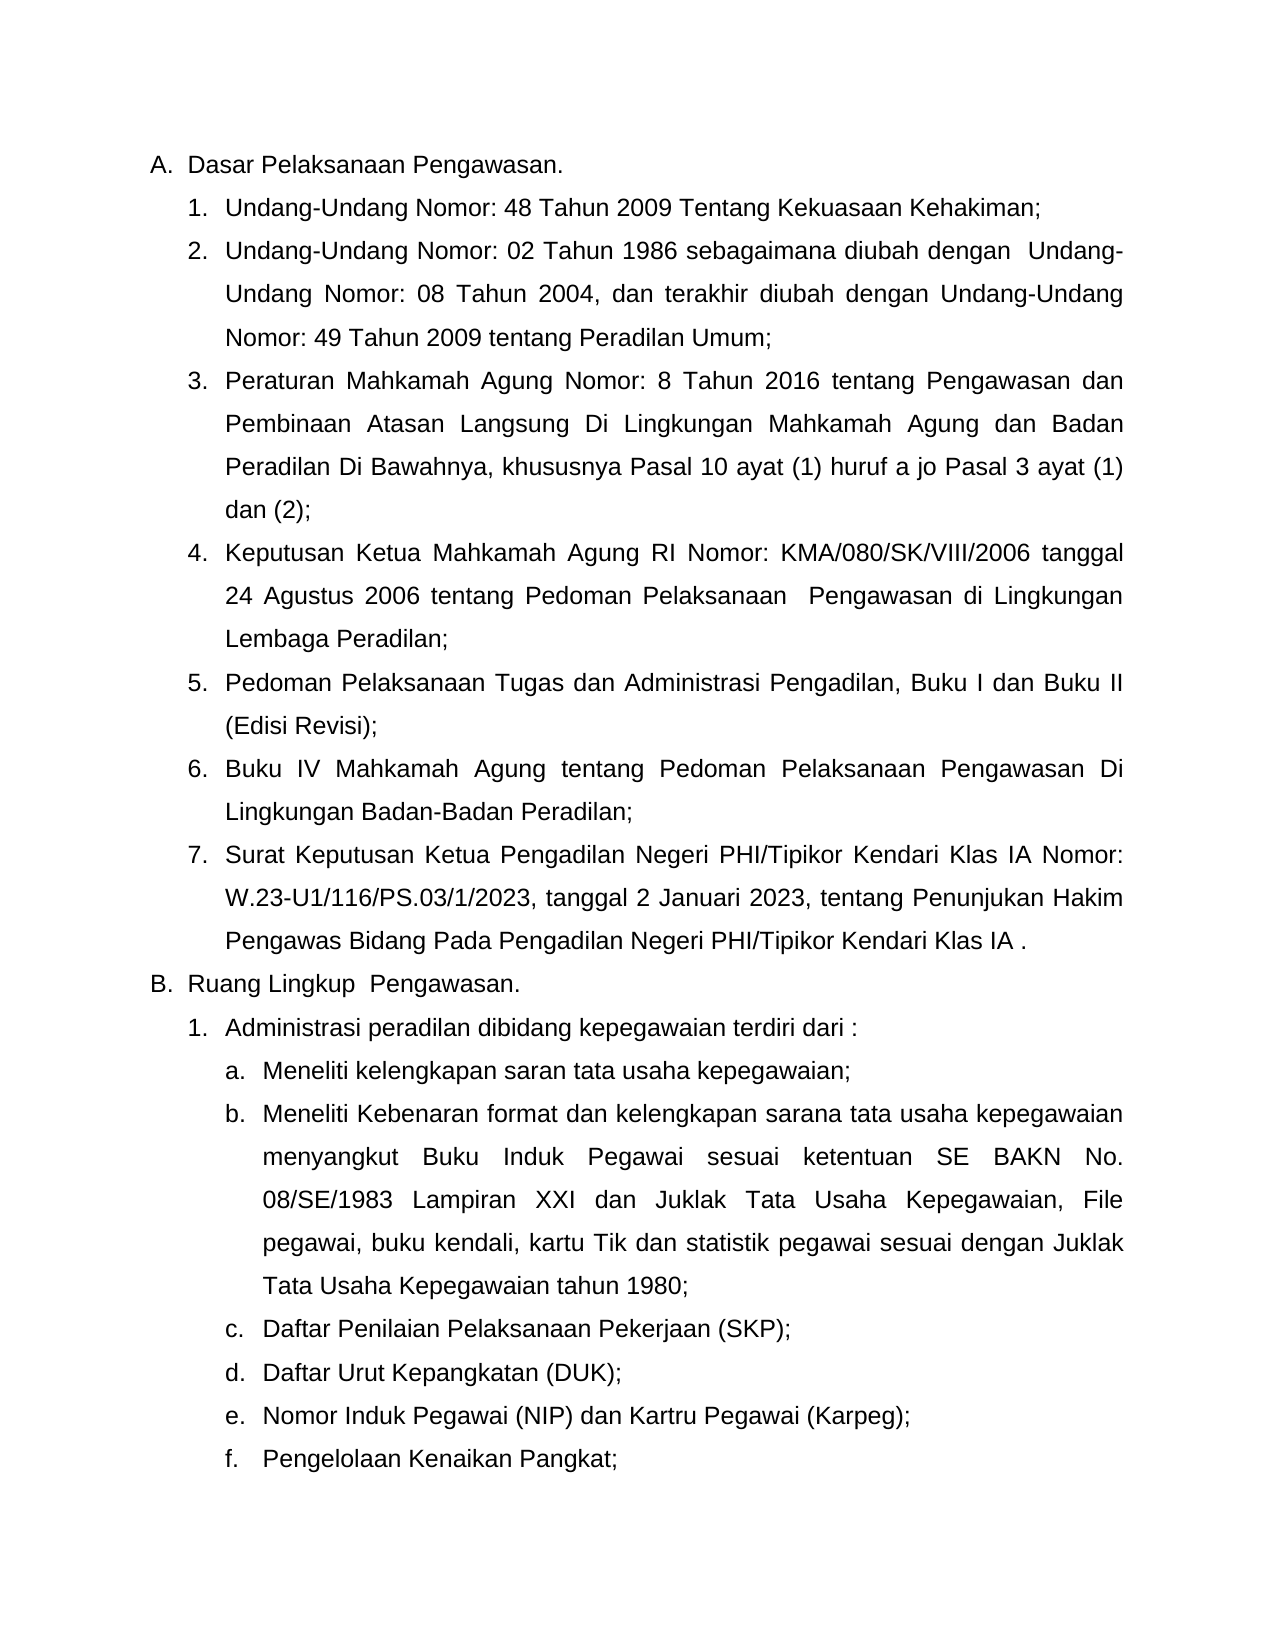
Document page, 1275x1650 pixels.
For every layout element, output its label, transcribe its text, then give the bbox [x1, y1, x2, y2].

list Keputusan Ketua Mahkamah Agung RI Nomor: KMA/080/SK/VIII/2006 tanggal 24 Agustus 2006 tentang Pedoman Pelaksanaan Pengawasan di Lingkungan Lembaga Peradilan; [187, 538, 1125, 653]
list Ruang Lingkup Pengawasan. [150, 969, 1125, 998]
list Peraturan Mahkamah Agung Nomor: 8 Tahun 2016 tentang Pengawasan dan Pembinaan Atasan Langsung Di Lingkungan Mahkamah Agung dan Badan Peradilan Di Bawahnya, khususnya Pasal 10 ayat (1) huruf a jo Pasal 3 ayat (1) dan (2); [187, 366, 1125, 524]
list Nomor Induk Pegawai (NIP) dan Kartru Pegawai (Karpeg); [225, 1401, 1125, 1429]
list Undang-Undang Nomor: 48 Tahun 2009 Tentang Kekuasaan Kehakiman; [187, 193, 1125, 222]
list Buku IV Mahkamah Agung tentang Pedoman Pelaksanaan Pengawasan Di Lingkungan Badan-Badan Peradilan; [187, 754, 1125, 826]
list Administrasi peradilan dibidang kepegawaian terdiri dari : [187, 1012, 1125, 1041]
list Pedoman Pelaksanaan Tugas dan Administrasi Pengadilan, Buku I dan Buku II (Edisi Revisi); [187, 667, 1125, 739]
list Meneliti Kebenaran format dan kelengkapan sarana tata usaha kepegawaian menyangkut Buku Induk Pegawai sesuai ketentuan SE BAKN No. 08/SE/1983 Lampiran XXI dan Juklak Tata Usaha Kepegawaian, File pegawai, buku kendali, kartu Tik dan statistik pegawai sesuai dengan Juklak Tata Usaha Kepegawaian tahun 1980; [225, 1099, 1125, 1300]
list Pengelolaan Kenaikan Pangkat; [225, 1444, 1125, 1472]
list Daftar Penilaian Pelaksanaan Pekerjaan (SKP); [225, 1314, 1125, 1343]
list Undang-Undang Nomor: 02 Tahun 1986 sebagaimana diubah dengan Undang-Undang Nomor: 08 Tahun 2004, dan terakhir diubah dengan Undang-Undang Nomor: 49 Tahun 2009 tentang Peradilan Umum; [187, 236, 1125, 351]
list Dasar Pelaksanaan Pengawasan. [150, 150, 1125, 179]
list Daftar Urut Kepangkatan (DUK); [225, 1357, 1125, 1386]
list Meneliti kelengkapan saran tata usaha kepegawaian; [225, 1056, 1125, 1084]
list Surat Keputusan Ketua Pengadilan Negeri PHI/Tipikor Kendari Klas IA Nomor: W.23-U1/116/PS.03/1/2023, tanggal 2 Januari 2023, tentang Penunjukan Hakim Pengawas Bidang Pada Pengadilan Negeri PHI/Tipikor Kendari Klas IA . [187, 840, 1125, 955]
